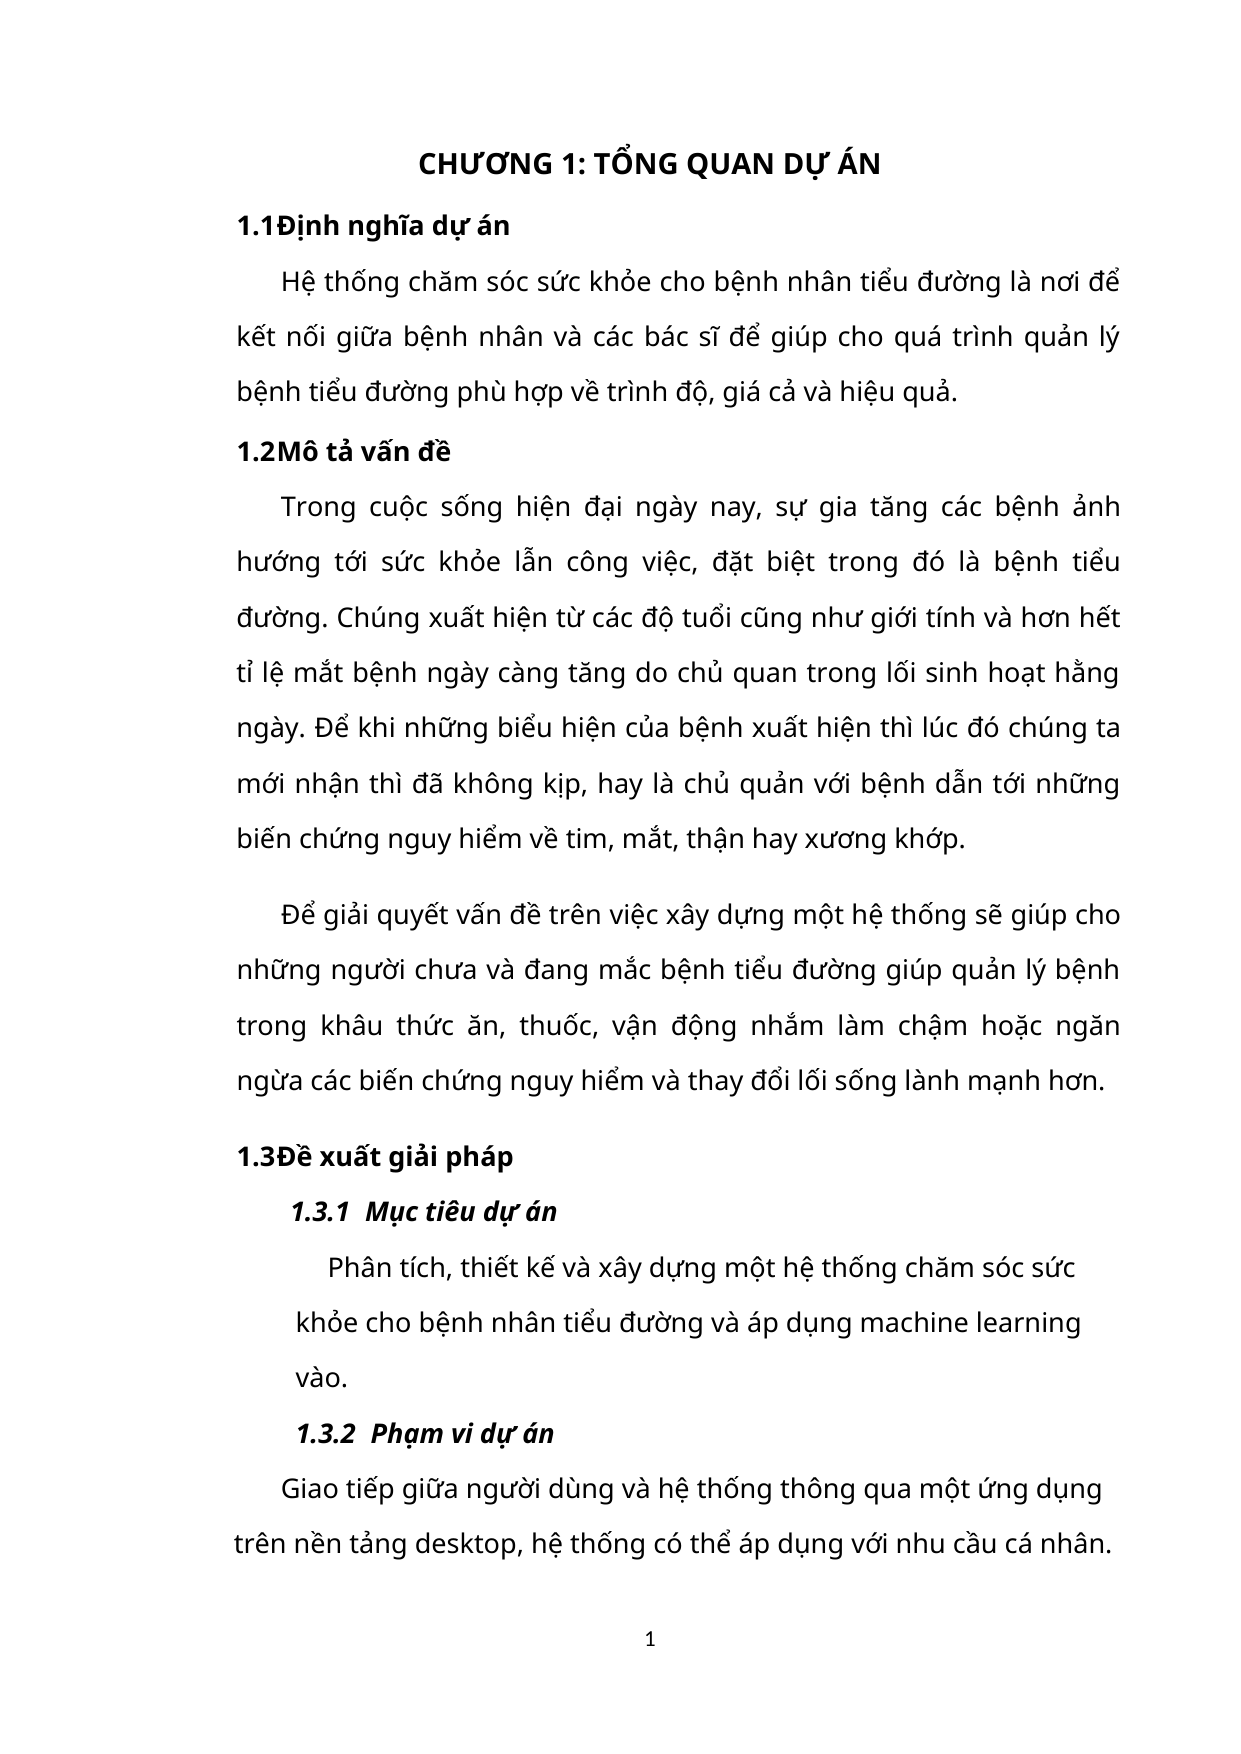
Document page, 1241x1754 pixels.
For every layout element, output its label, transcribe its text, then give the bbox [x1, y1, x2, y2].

list Mục tiêu dự án [290, 1193, 1122, 1230]
list Hệ thống chăm sóc sức khỏe cho bệnh nhân tiểu đường là nơi để kết nối giữa bệnh nhân và các bác sĩ để giúp cho quá trình quản lý bệnh tiểu đường phù hợp về trình độ, giá cả và hiệu quả. [236, 262, 1122, 409]
subtitle Định nghĩa dự án [236, 207, 1122, 244]
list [233, 1469, 1122, 1562]
subtitle Đề xuất giải pháp [236, 1138, 1122, 1174]
text Trong cuộc sống hiện đại ngày nay, sự gia tăng các bệnh ảnh hướng tới sức khỏe lẫn công việc, đặt biệt trong đó là bệnh tiểu đường. Chúng xuất hiện từ các độ tuổi cũng như giới tính và hơn hết tỉ lệ mắt bệnh ngày càng tăng do chủ quan trong lối sinh hoạt hằng ngày. Để khi những biểu hiện của bệnh xuất hiện thì lúc đó chúng ta mới nhận thì đã không kịp, hay là chủ quản với bệnh dẫn tới những biến chứng nguy hiểm về tim, mắt, thận hay xương khớp. [236, 487, 1122, 856]
text Để giải quyết vấn đề trên việc xây dựng một hệ thống sẽ giúp cho những người chưa và đang mắc bệnh tiểu đường giúp quản lý bệnh trong khâu thức ăn, thuốc, vận động nhắm làm chậm hoặc ngăn ngừa các biến chứng nguy hiểm và thay đổi lối sống lành mạnh hơn. [236, 896, 1122, 1098]
subtitle Mô tả vấn đề [236, 432, 1122, 469]
list Phân tích, thiết kế và xây dựng một hệ thống chăm sóc sức khỏe cho bệnh nhân tiểu đường và áp dụng machine learning vào. [295, 1248, 1122, 1396]
list Phạm vi dự án [295, 1414, 1122, 1451]
subtitle CHƯƠNG 1: TỔNG QUAN DỰ ÁN [177, 143, 1122, 183]
